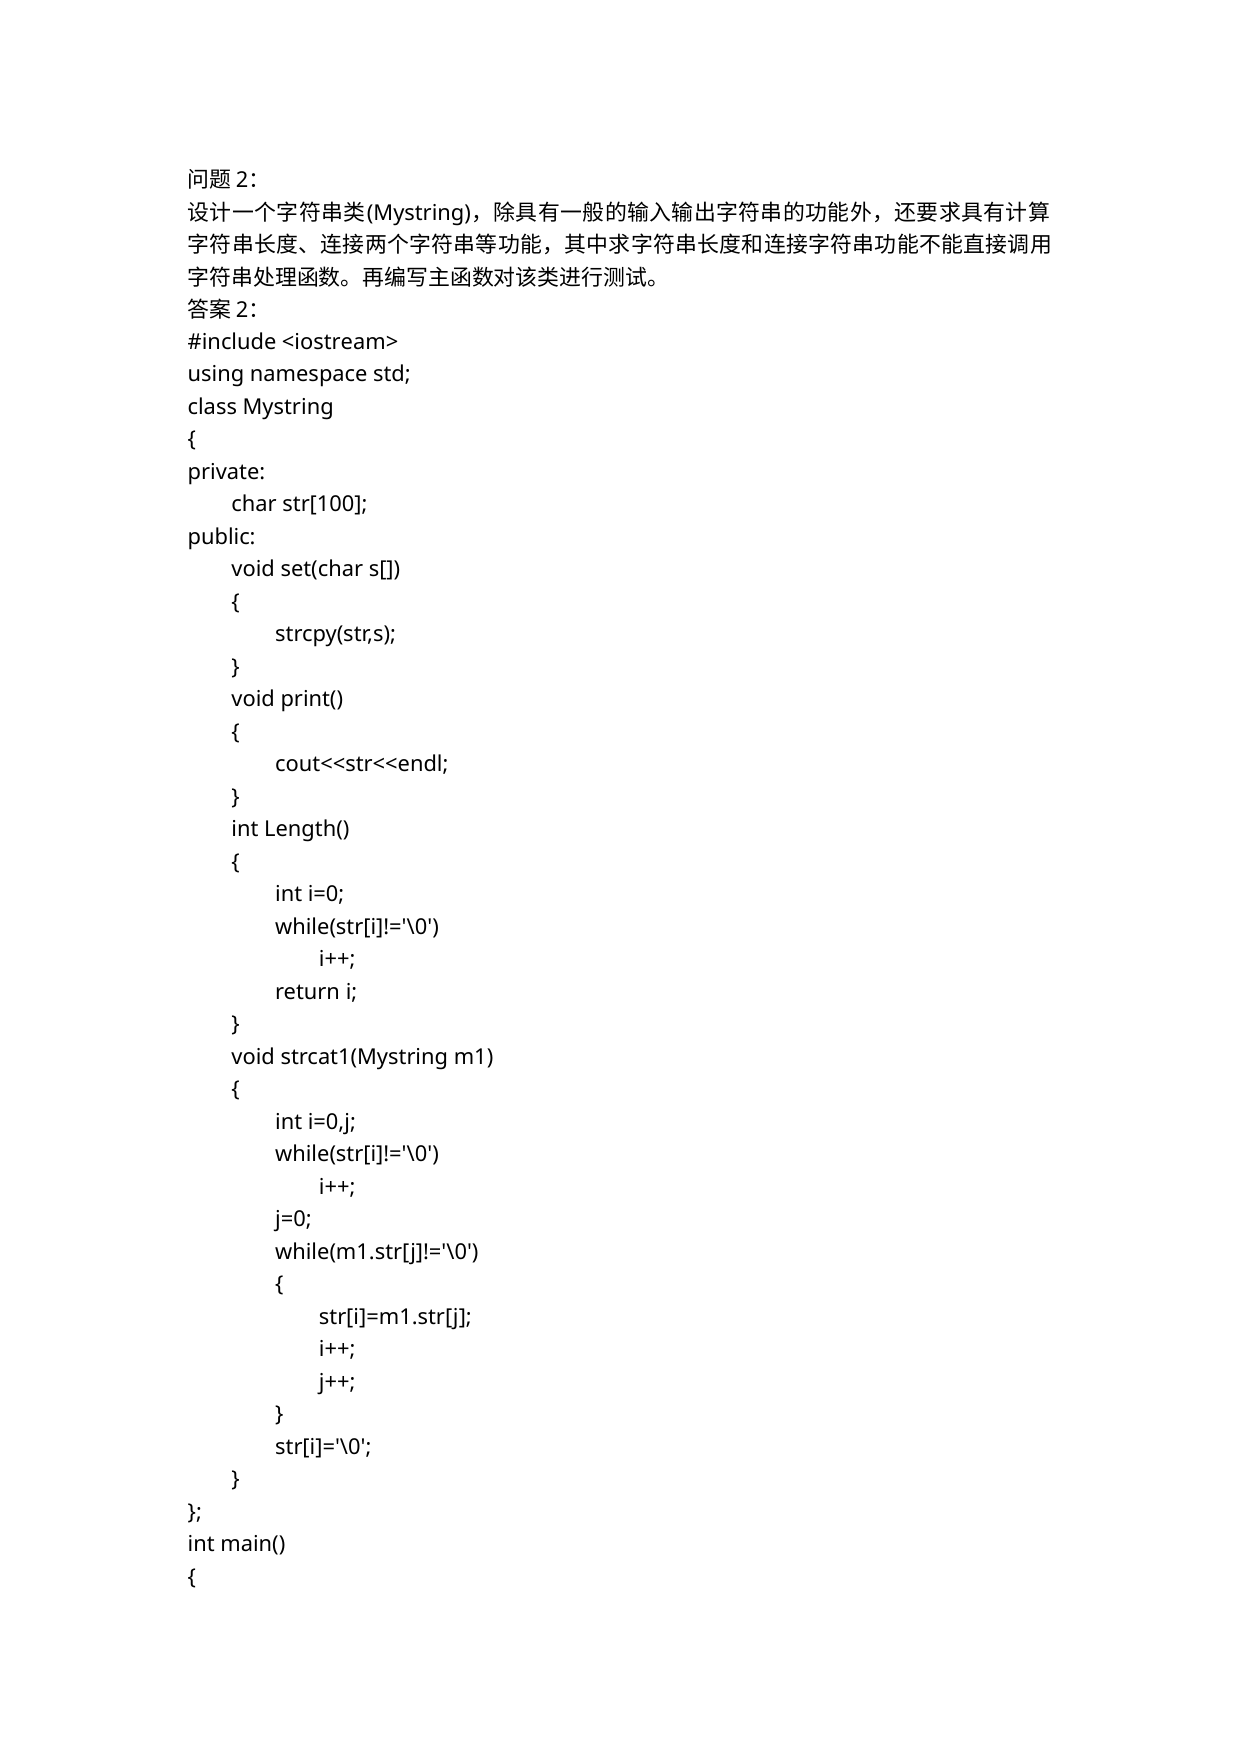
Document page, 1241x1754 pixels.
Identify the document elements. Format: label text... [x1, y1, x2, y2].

text char str[100]; [187, 487, 1053, 519]
text } [187, 779, 1053, 812]
text }; [187, 1494, 1053, 1527]
text return i; [187, 974, 1053, 1007]
text int i=0,j; [187, 1104, 1053, 1137]
text 答案2： [187, 292, 1053, 324]
text strcpy(str,s); [187, 617, 1053, 649]
text class Mystring [187, 389, 1053, 422]
text { [187, 422, 1053, 454]
text { [187, 844, 1053, 877]
text int main() [187, 1527, 1053, 1559]
text { [187, 584, 1053, 617]
text using namespace std; [187, 357, 1053, 389]
text void print() [187, 682, 1053, 714]
text void set(char s[]) [187, 552, 1053, 584]
text #include <iostream> [187, 324, 1053, 357]
text int i=0; [187, 877, 1053, 909]
text { [187, 1072, 1053, 1104]
text int Length() [187, 812, 1053, 844]
text } [187, 1007, 1053, 1039]
text while(str[i]!='\0') [187, 1137, 1053, 1169]
text } [187, 1462, 1053, 1494]
text str[i]=m1.str[j]; [187, 1299, 1053, 1332]
text void strcat1(Mystring m1) [187, 1039, 1053, 1072]
text i++; [187, 1332, 1053, 1364]
text { [187, 714, 1053, 747]
text while(m1.str[j]!='\0') [187, 1234, 1053, 1267]
text 设计一个字符串类(Mystring)，除具有一般的输入输出字符串的功能外，还要求具有计算字符串长度、连接两个字符串等功能，其中求字符串长度和连接字符串功能不能直接调用字符串处理函数。再编写主函数对该类进行测试。 [187, 194, 1053, 292]
text cout<<str<<endl; [187, 747, 1053, 779]
text { [187, 1267, 1053, 1299]
text j++; [187, 1364, 1053, 1397]
text private: [187, 454, 1053, 487]
text i++; [187, 1169, 1053, 1202]
text } [187, 649, 1053, 682]
text while(str[i]!='\0') [187, 909, 1053, 942]
text str[i]='\0'; [187, 1429, 1053, 1462]
text j=0; [187, 1202, 1053, 1234]
text i++; [187, 942, 1053, 974]
text 问题2： [187, 162, 1053, 194]
text public: [187, 519, 1053, 552]
text } [187, 1397, 1053, 1429]
text { [187, 1559, 1053, 1592]
